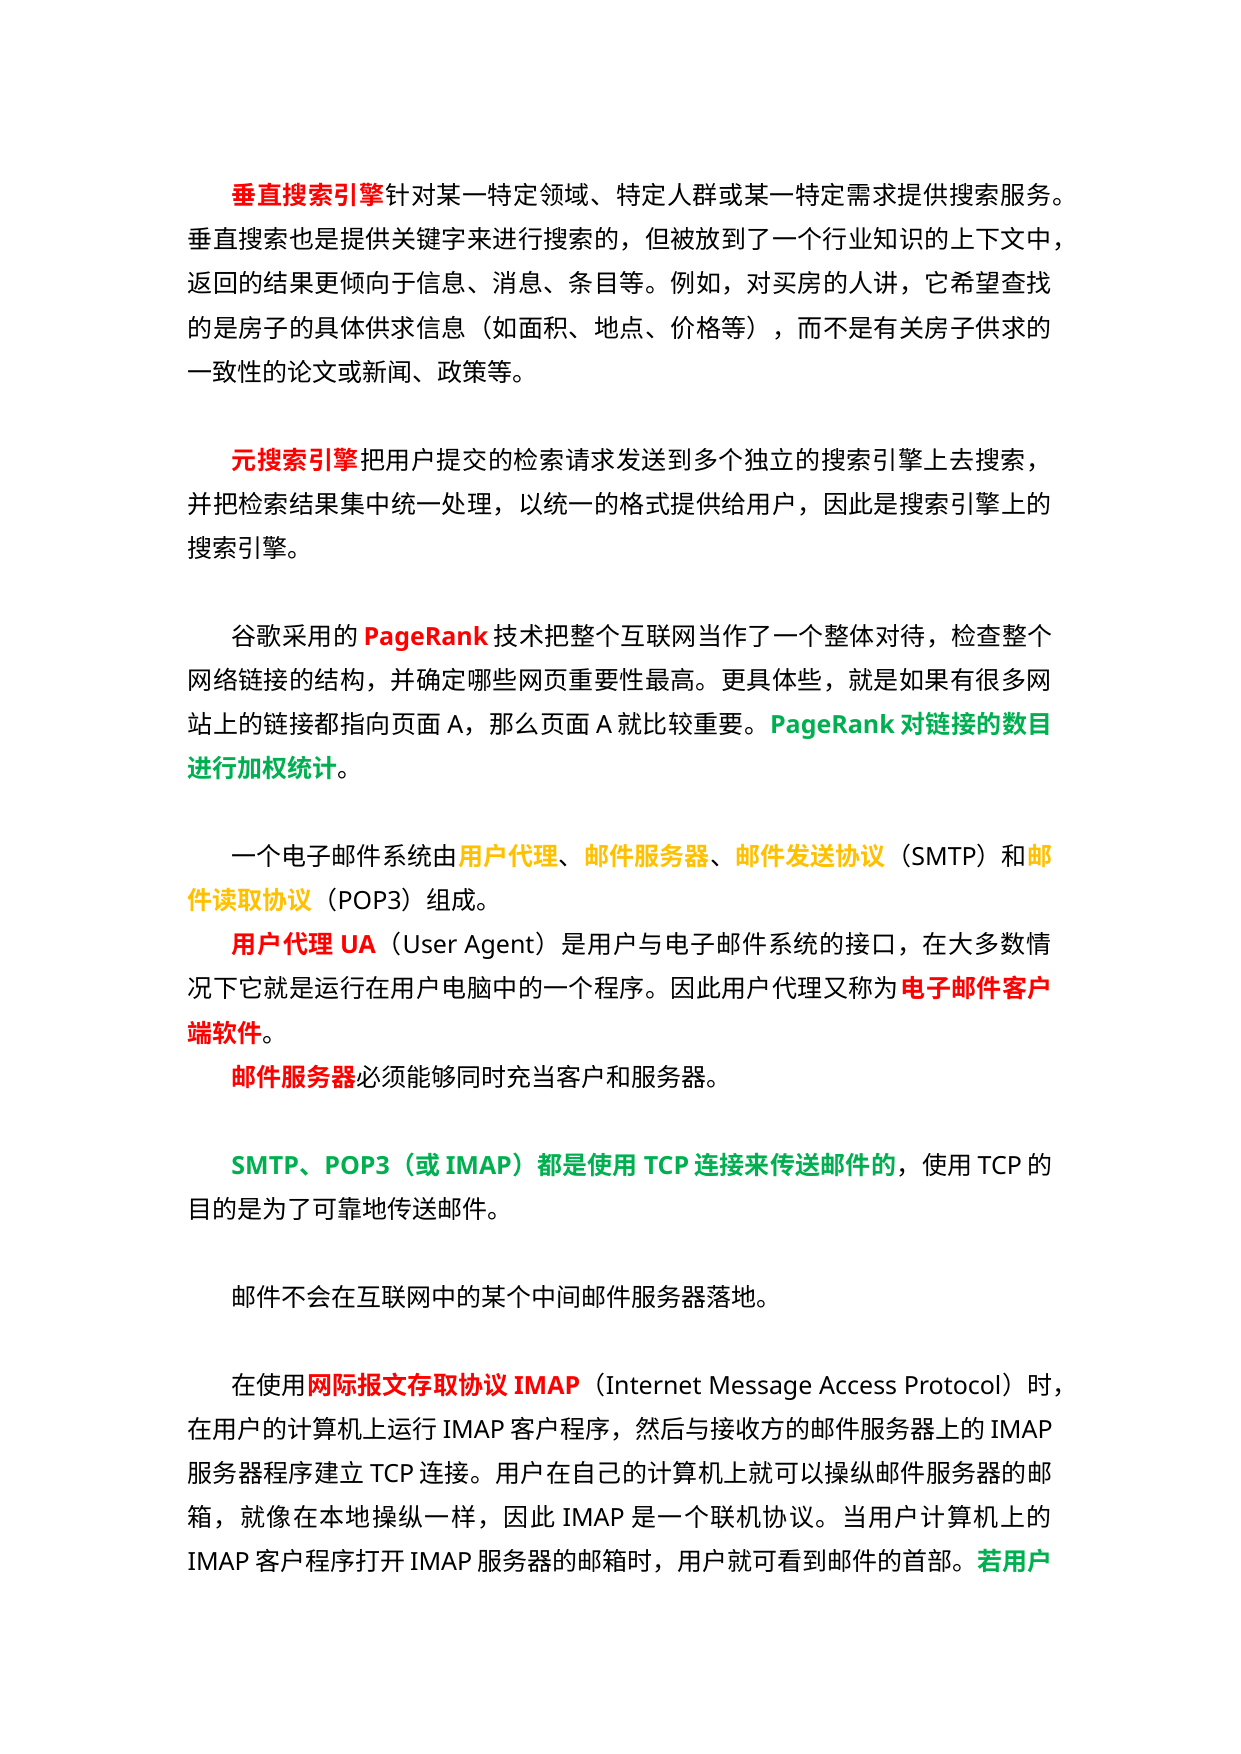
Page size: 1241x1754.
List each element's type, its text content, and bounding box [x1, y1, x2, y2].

text 邮件服务器必须能够同时充当客户和服务器。 [187, 1053, 1053, 1097]
text 用户代理UA（User Agent）是用户与电子邮件系统的接口，在大多数情况下它就是运行在用户电脑中的一个程序。因此用户代理又称为电子邮件客户端软件。 [187, 921, 1053, 1053]
text 邮件不会在互联网中的某个中间邮件服务器落地。 [187, 1273, 1053, 1318]
text 一个电子邮件系统由用户代理、邮件服务器、邮件发送协议（SMTP）和邮件读取协议（POP3）组成。 [187, 833, 1053, 921]
text 元搜索引擎把用户提交的检索请求发送到多个独立的搜索引擎上去搜索，并把检索结果集中统一处理，以统一的格式提供给用户，因此是搜索引擎上的搜索引擎。 [187, 436, 1053, 568]
text 垂直搜索引擎针对某一特定领域、特定人群或某一特定需求提供搜索服务。垂直搜索也是提供关键字来进行搜索的，但被放到了一个行业知识的上下文中，返回的结果更倾向于信息、消息、条目等。例如，对买房的人讲，它希望查找的是房子的具体供求信息（如面积、地点、价格等），而不是有关房子供求的一致性的论文或新闻、政策等。 [187, 172, 1053, 392]
text 谷歌采用的PageRank技术把整个互联网当作了一个整体对待，检查整个网络链接的结构，并确定哪些网页重要性最高。更具体些，就是如果有很多网站上的链接都指向页面A，那么页面A就比较重要。PageRank对链接的数目进行加权统计。 [187, 613, 1053, 789]
text SMTP、POP3（或IMAP）都是使用TCP连接来传送邮件的，使用TCP的目的是为了可靠地传送邮件。 [187, 1141, 1053, 1229]
